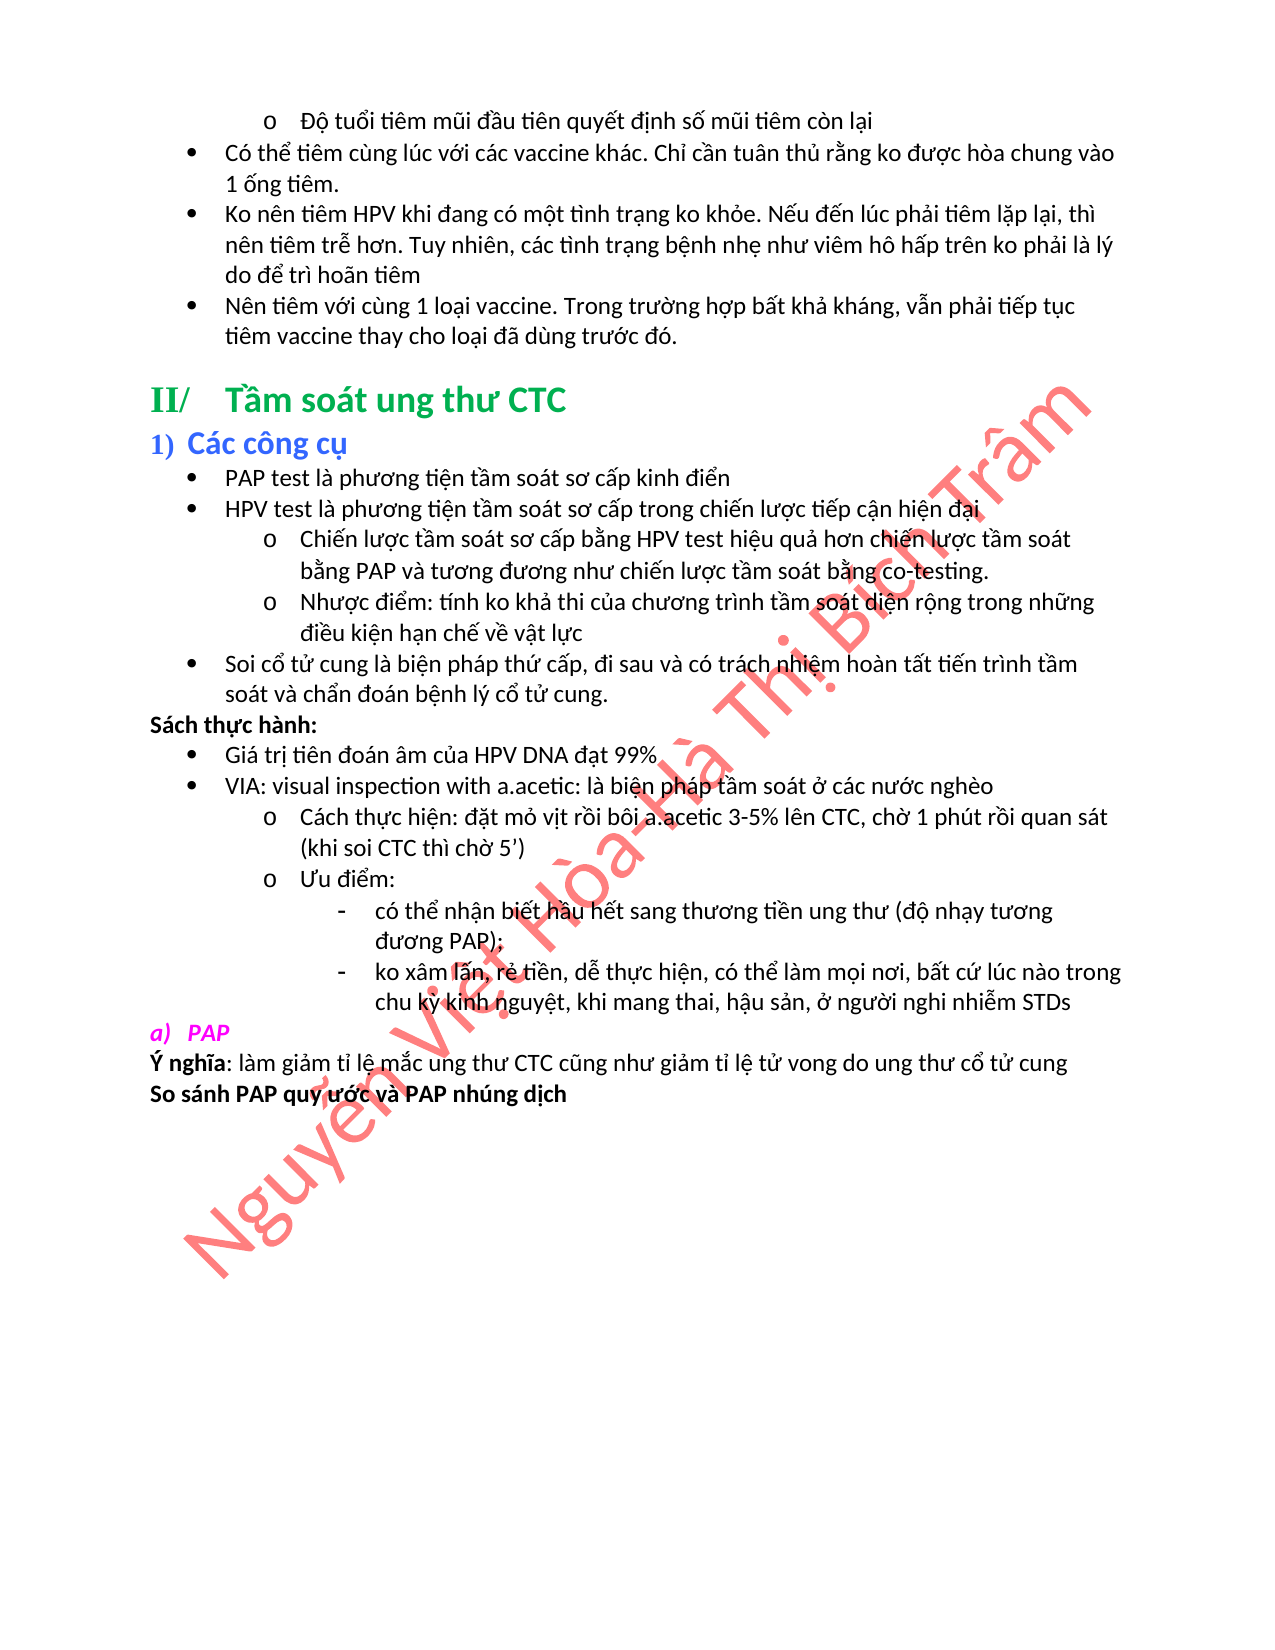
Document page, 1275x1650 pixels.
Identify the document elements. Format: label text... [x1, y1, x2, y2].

list có thể nhận biết hầu hết sang thương tiền ung thư (độ nhạy tương đương PAP); [337, 895, 1125, 956]
list Chiến lược tầm soát sơ cấp bằng HPV test hiệu quả hơn chiến lược tầm soát bằng PAP và tương đương như chiến lược tầm soát bằng co-testing. [262, 523, 1125, 586]
list ko xâm lấn, rẻ tiền, dễ thực hiện, có thể làm mọi nơi, bất cứ lúc nào trong chu kỳ kinh nguyệt, khi mang thai, hậu sản, ở người nghi nhiễm STDs [337, 956, 1125, 1017]
list Nhược điểm: tính ko khả thi của chương trình tầm soát diện rộng trong những điều kiện hạn chế về vật lực [262, 586, 1125, 648]
list Ưu điểm: [262, 863, 1125, 895]
text Ý nghĩa: làm giảm tỉ lệ mắc ung thư CTC cũng như giảm tỉ lệ tử vong do ung thư cổ tử cung [150, 1047, 1125, 1078]
list Ko nên tiêm HPV khi đang có một tình trạng ko khỏe. Nếu đến lúc phải tiêm lặp lại, thì nên tiêm trễ hơn. Tuy nhiên, các tình trạng bệnh nhẹ như viêm hô hấp trên ko phải là lý do để trì hoãn tiêm [187, 198, 1125, 290]
list Độ tuổi tiêm mũi đầu tiên quyết định số mũi tiêm còn lại [262, 106, 1125, 137]
list Giá trị tiên đoán âm của HPV DNA đạt 99% [187, 740, 1125, 770]
subtitle Tầm soát ung thư CTC [150, 376, 1125, 422]
list Nên tiêm với cùng 1 loại vaccine. Trong trường hợp bất khả kháng, vẫn phải tiếp tục tiêm vaccine thay cho loại đã dùng trước đó. [187, 290, 1125, 351]
list Có thể tiêm cùng lúc với các vaccine khác. Chỉ cần tuân thủ rằng ko được hòa chung vào 1 ống tiêm. [187, 137, 1125, 198]
subtitle Các công cụ [150, 422, 1125, 462]
text So sánh PAP quy ước và PAP nhúng dịch [150, 1078, 1125, 1108]
subtitle PAP [150, 1017, 1125, 1047]
list Soi cổ tử cung là biện pháp thứ cấp, đi sau và có trách nhiệm hoàn tất tiến trình tầm soát và chẩn đoán bệnh lý cổ tử cung. [187, 648, 1125, 709]
list PAP test là phương tiện tầm soát sơ cấp kinh điển [187, 462, 1125, 493]
list Cách thực hiện: đặt mỏ vịt rồi bôi a.acetic 3-5% lên CTC, chờ 1 phút rồi quan sát (khi soi CTC thì chờ 5’) [262, 801, 1125, 863]
text Sách thực hành: [150, 709, 1125, 740]
list HPV test là phương tiện tầm soát sơ cấp trong chiến lược tiếp cận hiện đại [187, 493, 1125, 523]
list VIA: visual inspection with a.acetic: là biện pháp tầm soát ở các nước nghèo [187, 770, 1125, 801]
